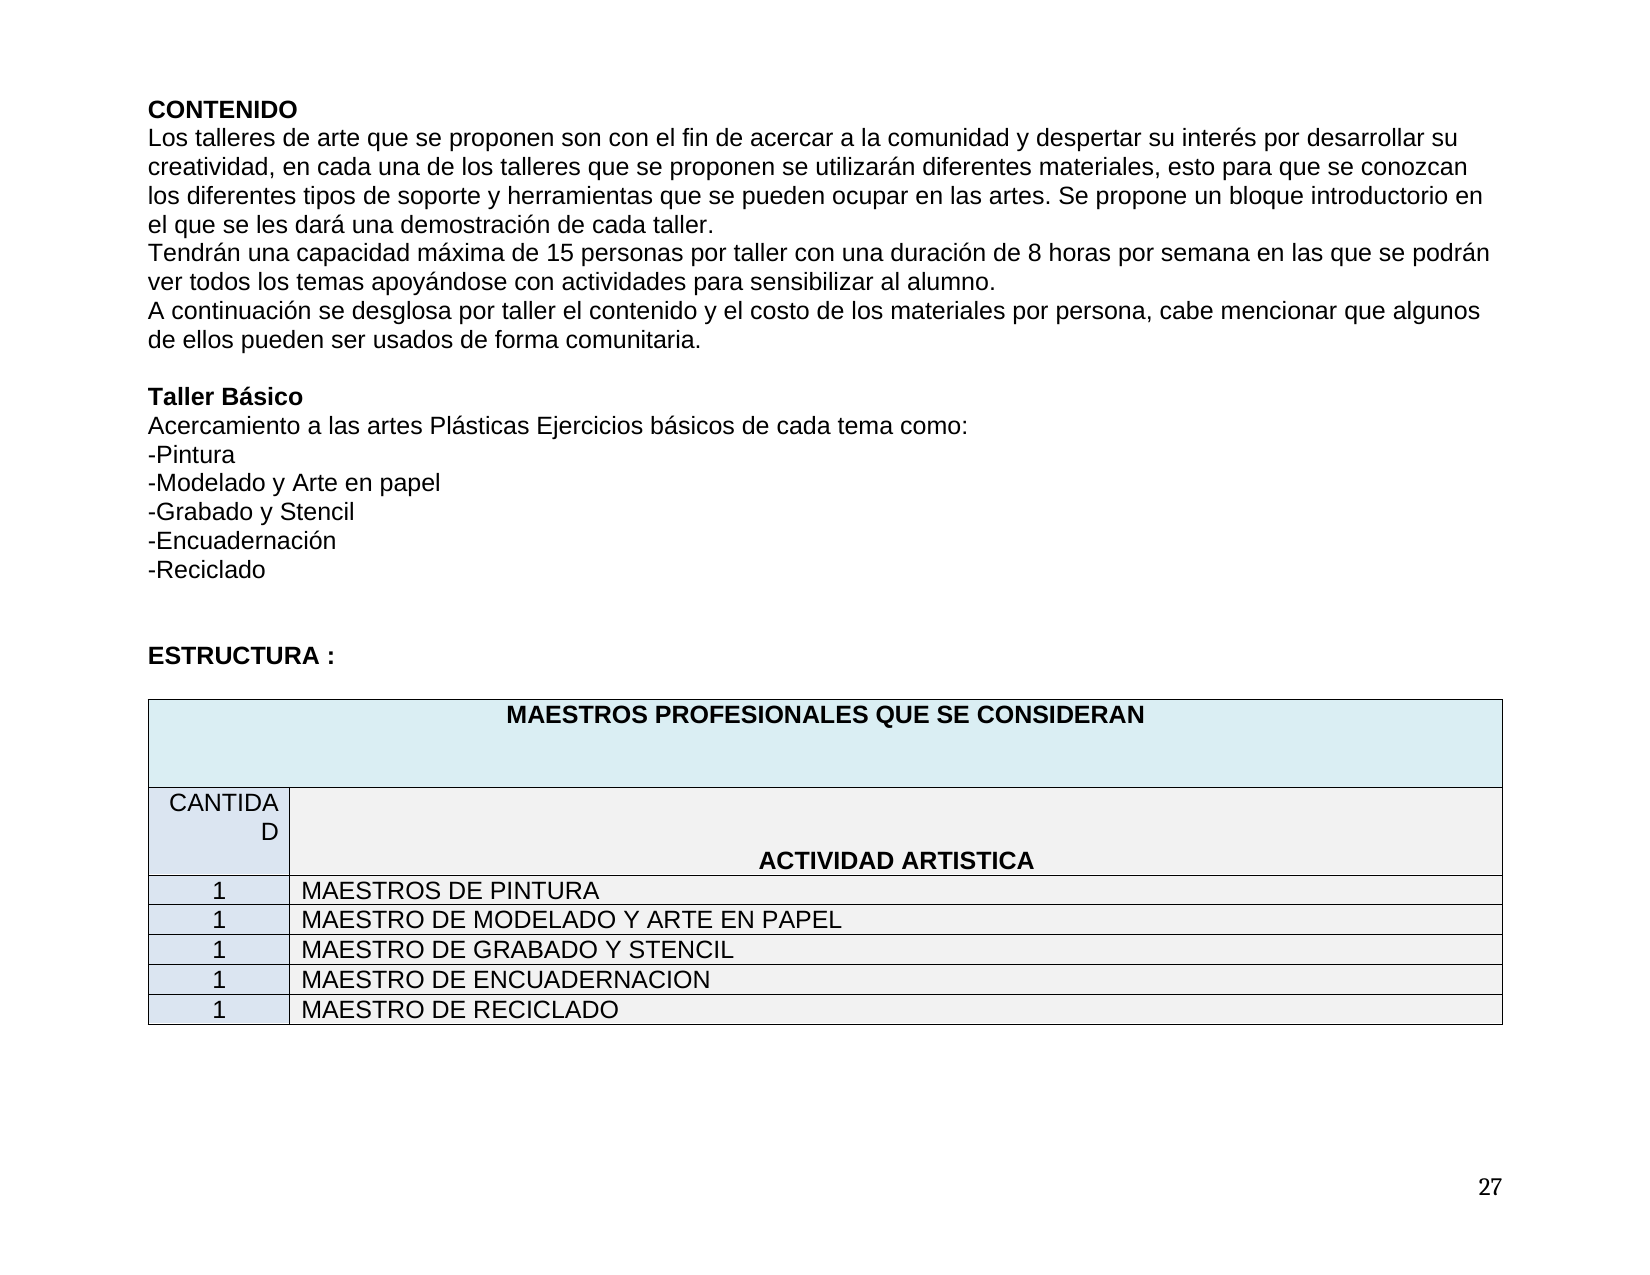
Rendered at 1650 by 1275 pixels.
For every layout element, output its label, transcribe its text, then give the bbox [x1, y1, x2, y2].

table_header MAESTROS PROFESIONALES QUE SE CONSIDERAN [149, 700, 1502, 787]
text CONTENIDO [148, 94, 1502, 123]
text -Reciclado [148, 554, 1502, 583]
table_cell 1 [149, 876, 289, 904]
text Taller Básico [148, 382, 1502, 411]
table_cell 1 [149, 905, 289, 934]
table_cell 1 [149, 935, 289, 964]
table_cell ACTIVIDAD ARTISTICA [290, 788, 1502, 874]
table_cell 1 [149, 965, 289, 994]
table_cell MAESTRO DE RECICLADO [290, 995, 1502, 1023]
text Acercamiento a las artes Plásticas Ejercicios básicos de cada tema como: [148, 411, 1502, 439]
text -Modelado y Arte en papel [148, 468, 1502, 497]
table_cell MAESTROS DE PINTURA [290, 876, 1502, 904]
table_cell CANTIDAD [149, 788, 289, 874]
table_cell MAESTRO DE ENCUADERNACION [290, 965, 1502, 994]
table_cell 1 [149, 995, 289, 1023]
table_cell MAESTRO DE MODELADO Y ARTE EN PAPEL [290, 905, 1502, 934]
text -Encuadernación [148, 526, 1502, 554]
text Tendrán una capacidad máxima de 15 personas por taller con una duración de 8 horas por semana en las que se podrán ver todos los temas apoyándose con actividades para sensibilizar al alumno. [148, 238, 1502, 296]
table_cell MAESTRO DE GRABADO Y STENCIL [290, 935, 1502, 964]
text A continuación se desglosa por taller el contenido y el costo de los materiales por persona, cabe mencionar que algunos de ellos pueden ser usados de forma comunitaria. [148, 296, 1502, 353]
text -Pintura [148, 439, 1502, 468]
text Los talleres de arte que se proponen son con el fin de acercar a la comunidad y despertar su interés por desarrollar su creatividad, en cada una de los talleres que se proponen se utilizarán diferentes materiales, esto para que se conozcan los diferentes tipos de soporte y herramientas que se pueden ocupar en las artes. Se propone un bloque introductorio en el que se les dará una demostración de cada taller. [148, 123, 1502, 238]
text ESTRUCTURA : [148, 641, 1502, 670]
text -Grabado y Stencil [148, 497, 1502, 526]
